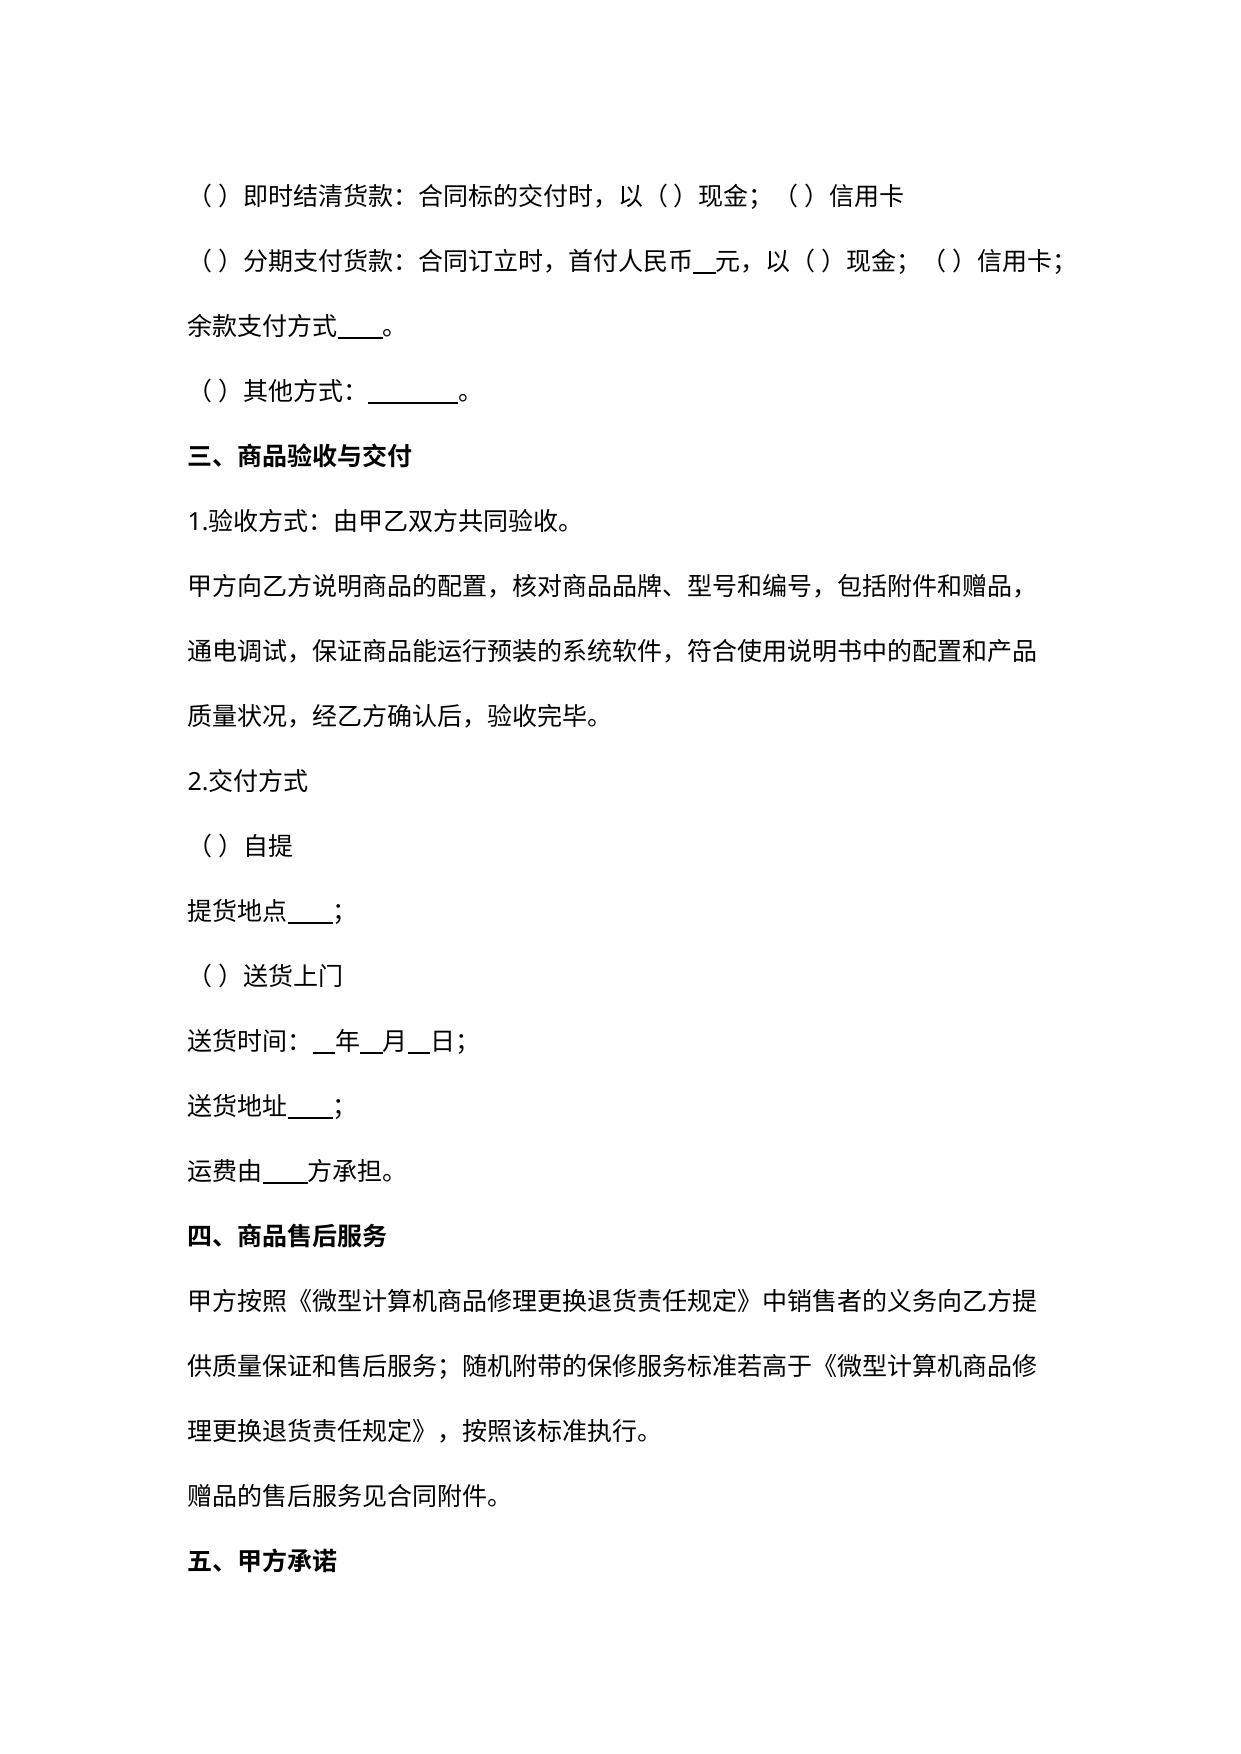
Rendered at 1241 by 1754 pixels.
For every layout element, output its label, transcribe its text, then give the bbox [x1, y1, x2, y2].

text 提货地点 ； [187, 877, 1053, 942]
text （ ）其他方式： 。 [187, 357, 1053, 422]
text （ ）自提 [187, 812, 1053, 877]
text 运费由 方承担。 [187, 1137, 1053, 1202]
text 甲方按照《微型计算机商品修理更换退货责任规定》中销售者的义务向乙方提供质量保证和售后服务；随机附带的保修服务标准若高于《微型计算机商品修理更换退货责任规定》，按照该标准执行。 [187, 1267, 1053, 1462]
subtitle 四、商品售后服务 [187, 1202, 1053, 1267]
subtitle 三、商品验收与交付 [187, 422, 1053, 487]
text 送货地址 ； [187, 1072, 1053, 1137]
subtitle 五、甲方承诺 [187, 1527, 1053, 1592]
text （ ）即时结清货款：合同标的交付时，以（ ）现金；（ ）信用卡 [187, 162, 1053, 227]
text 赠品的售后服务见合同附件。 [187, 1462, 1053, 1527]
text （ ）分期支付货款：合同订立时，首付人民币 元，以（ ）现金；（ ）信用卡；余款支付方式 。 [187, 227, 1053, 357]
text 2.交付方式 [187, 747, 1053, 812]
text （ ）送货上门 [187, 942, 1053, 1007]
text 送货时间： 年 月 日； [187, 1007, 1053, 1072]
text 甲方向乙方说明商品的配置，核对商品品牌、型号和编号，包括附件和赠品，通电调试，保证商品能运行预装的系统软件，符合使用说明书中的配置和产品质量状况，经乙方确认后，验收完毕。 [187, 552, 1053, 747]
text 1.验收方式：由甲乙双方共同验收。 [187, 487, 1053, 552]
